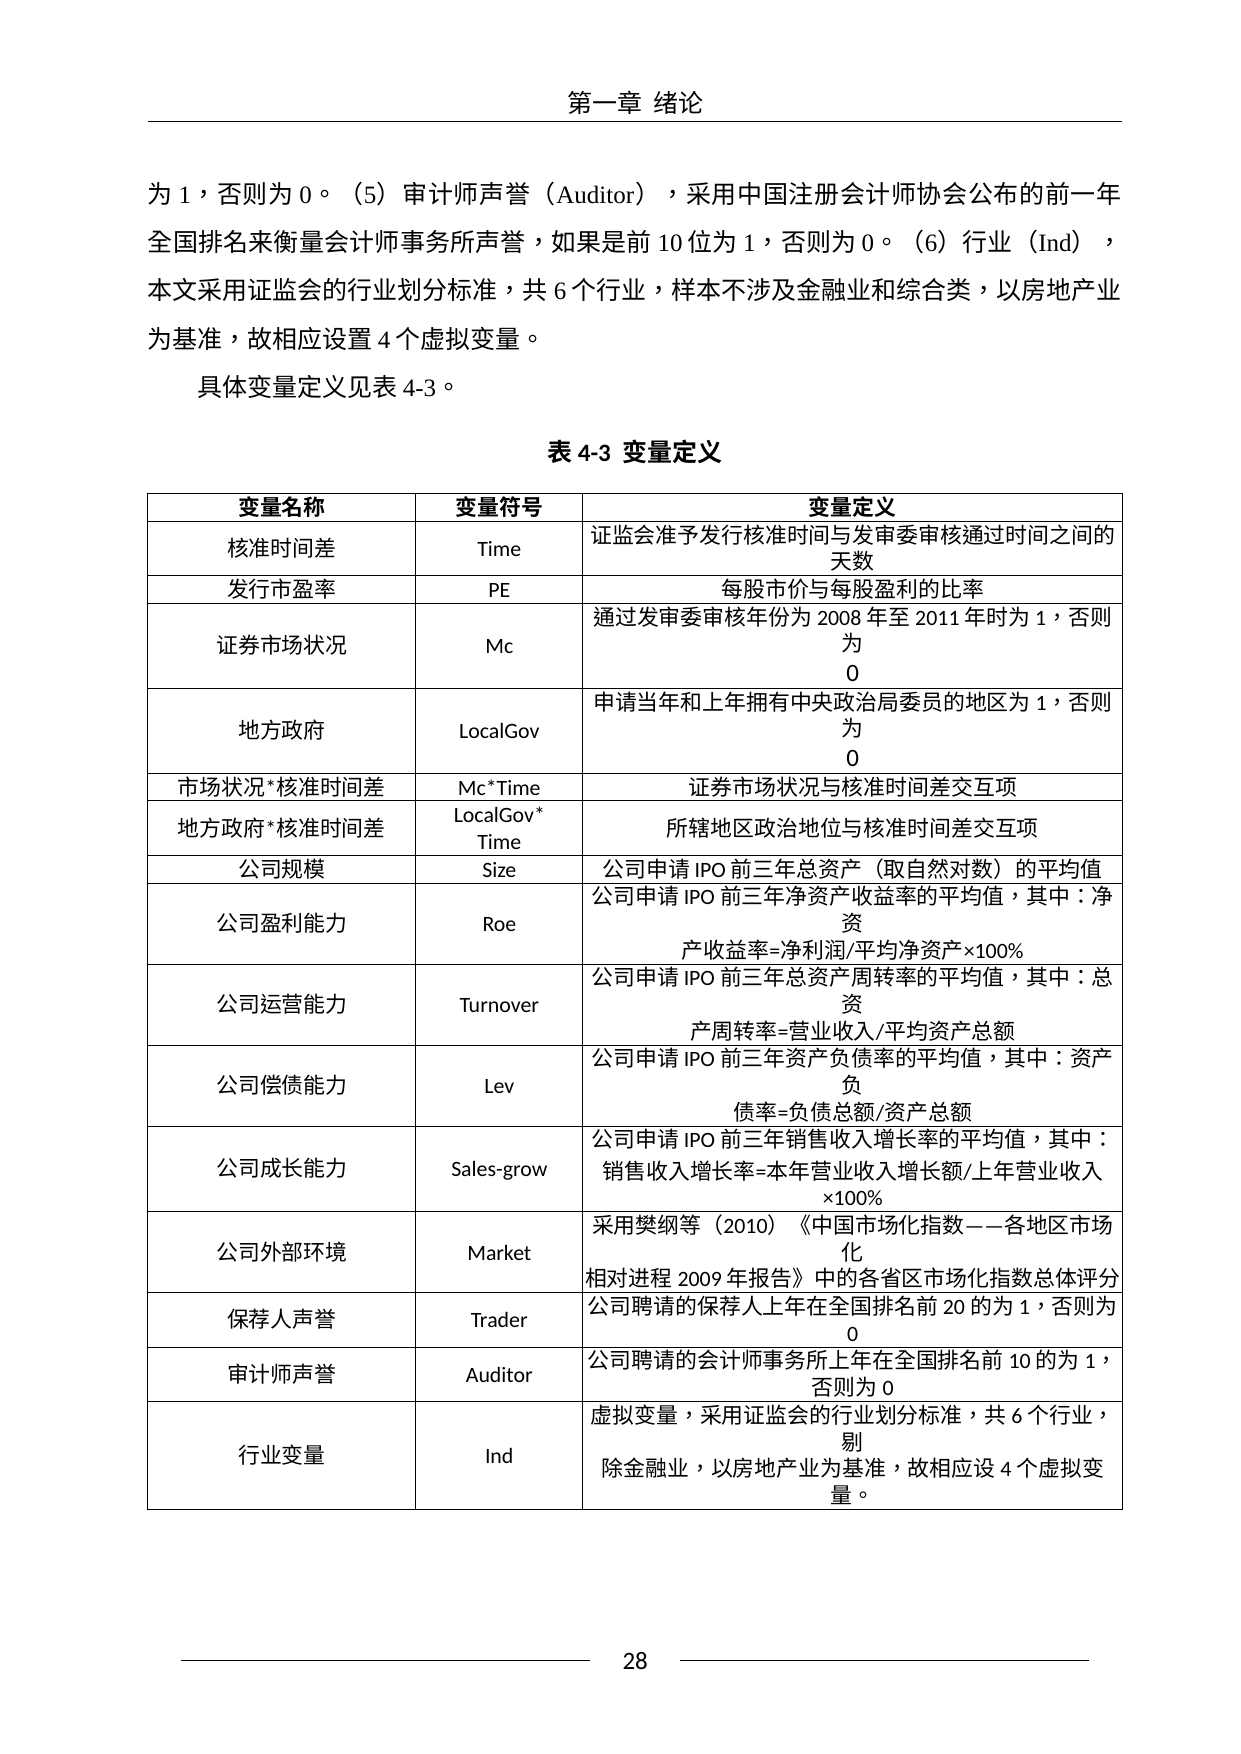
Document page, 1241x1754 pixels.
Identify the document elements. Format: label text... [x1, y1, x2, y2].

text 表4-3 变量定义 [148, 435, 1122, 468]
table_cell 采用樊纲等（2010）《中国市场化指数——各地区市场化 相对进程 2009 年报告》中的各省区市场化指数总体评分 [583, 1212, 1122, 1292]
table_cell Mc*Time [416, 774, 582, 800]
table_cell 公司成长能力 [148, 1127, 415, 1211]
table_cell 地方政府*核准时间差 [148, 801, 415, 855]
table_cell 行业变量 [148, 1402, 415, 1509]
table_cell LocalGov* Time [416, 801, 582, 855]
text 具体变量定义见表4-3。 [148, 354, 1122, 403]
table_cell 公司申请IPO 前三年净资产收益率的平均值，其中：净资 产收益率=净利润/平均净资产×100% [583, 884, 1122, 963]
table_cell 核准时间差 [148, 522, 415, 575]
table_cell 公司外部环境 [148, 1212, 415, 1292]
table_cell Size [416, 856, 582, 882]
table_cell PE [416, 576, 582, 603]
table_cell 公司申请 IPO 前三年销售收入增长率的平均值，其中： 销售收入增长率=本年营业收入增长额/上年营业收入 ×100% [583, 1127, 1122, 1211]
table_cell 保荐人声誉 [148, 1293, 415, 1347]
table_cell Sales-grow [416, 1127, 582, 1211]
table_cell 证券市场状况 [148, 604, 415, 688]
table_cell Ind [416, 1402, 582, 1509]
table_cell 所辖地区政治地位与核准时间差交互项 [583, 801, 1122, 855]
table_cell 地方政府 [148, 689, 415, 773]
table_cell Roe [416, 884, 582, 963]
table_cell 公司申请IPO 前三年资产负债率的平均值，其中：资产负 债率=负债总额/资产总额 [583, 1046, 1122, 1126]
table_cell 公司聘请的保荐人上年在全国排名前 20 的为 1，否则为 0 [583, 1293, 1122, 1347]
table_cell Time [416, 522, 582, 575]
table_cell 发行市盈率 [148, 576, 415, 603]
table_cell 公司偿债能力 [148, 1046, 415, 1126]
table_cell 公司聘请的会计师事务所上年在全国排名前 10 的为 1， 否则为 0 [583, 1348, 1122, 1401]
table_cell 公司盈利能力 [148, 884, 415, 963]
table_header 变量名称 [148, 494, 415, 521]
table_cell 证监会准予发行核准时间与发审委审核通过时间之间的 天数 [583, 522, 1122, 575]
table_header 变量符号 [416, 494, 582, 521]
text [148, 161, 1122, 354]
table_cell 审计师声誉 [148, 1348, 415, 1401]
table_cell 公司申请IPO 前三年总资产（取自然对数）的平均值 [583, 856, 1122, 882]
table_header 变量定义 [583, 494, 1122, 521]
table_cell Trader [416, 1293, 582, 1347]
table_cell Market [416, 1212, 582, 1292]
table_cell 每股市价与每股盈利的比率 [583, 576, 1122, 603]
table_cell Auditor [416, 1348, 582, 1401]
table_cell 虚拟变量，采用证监会的行业划分标准，共 6 个行业，剔 除金融业，以房地产业为基准，故相应设 4 个虚拟变量。 [583, 1402, 1122, 1509]
table_cell 公司规模 [148, 856, 415, 882]
table_cell 公司运营能力 [148, 965, 415, 1044]
table_cell 申请当年和上年拥有中央政治局委员的地区为 1，否则为 0 [583, 689, 1122, 773]
table_cell Mc [416, 604, 582, 688]
table_cell LocalGov [416, 689, 582, 773]
table_cell 市场状况*核准时间差 [148, 774, 415, 800]
table_cell 证券市场状况与核准时间差交互项 [583, 774, 1122, 800]
table_cell Turnover [416, 965, 582, 1044]
table_cell Lev [416, 1046, 582, 1126]
table_cell 公司申请IPO 前三年总资产周转率的平均值，其中：总资 产周转率=营业收入/平均资产总额 [583, 965, 1122, 1044]
table_cell 通过发审委审核年份为 2008 年至 2011 年时为 1，否则为 0 [583, 604, 1122, 688]
